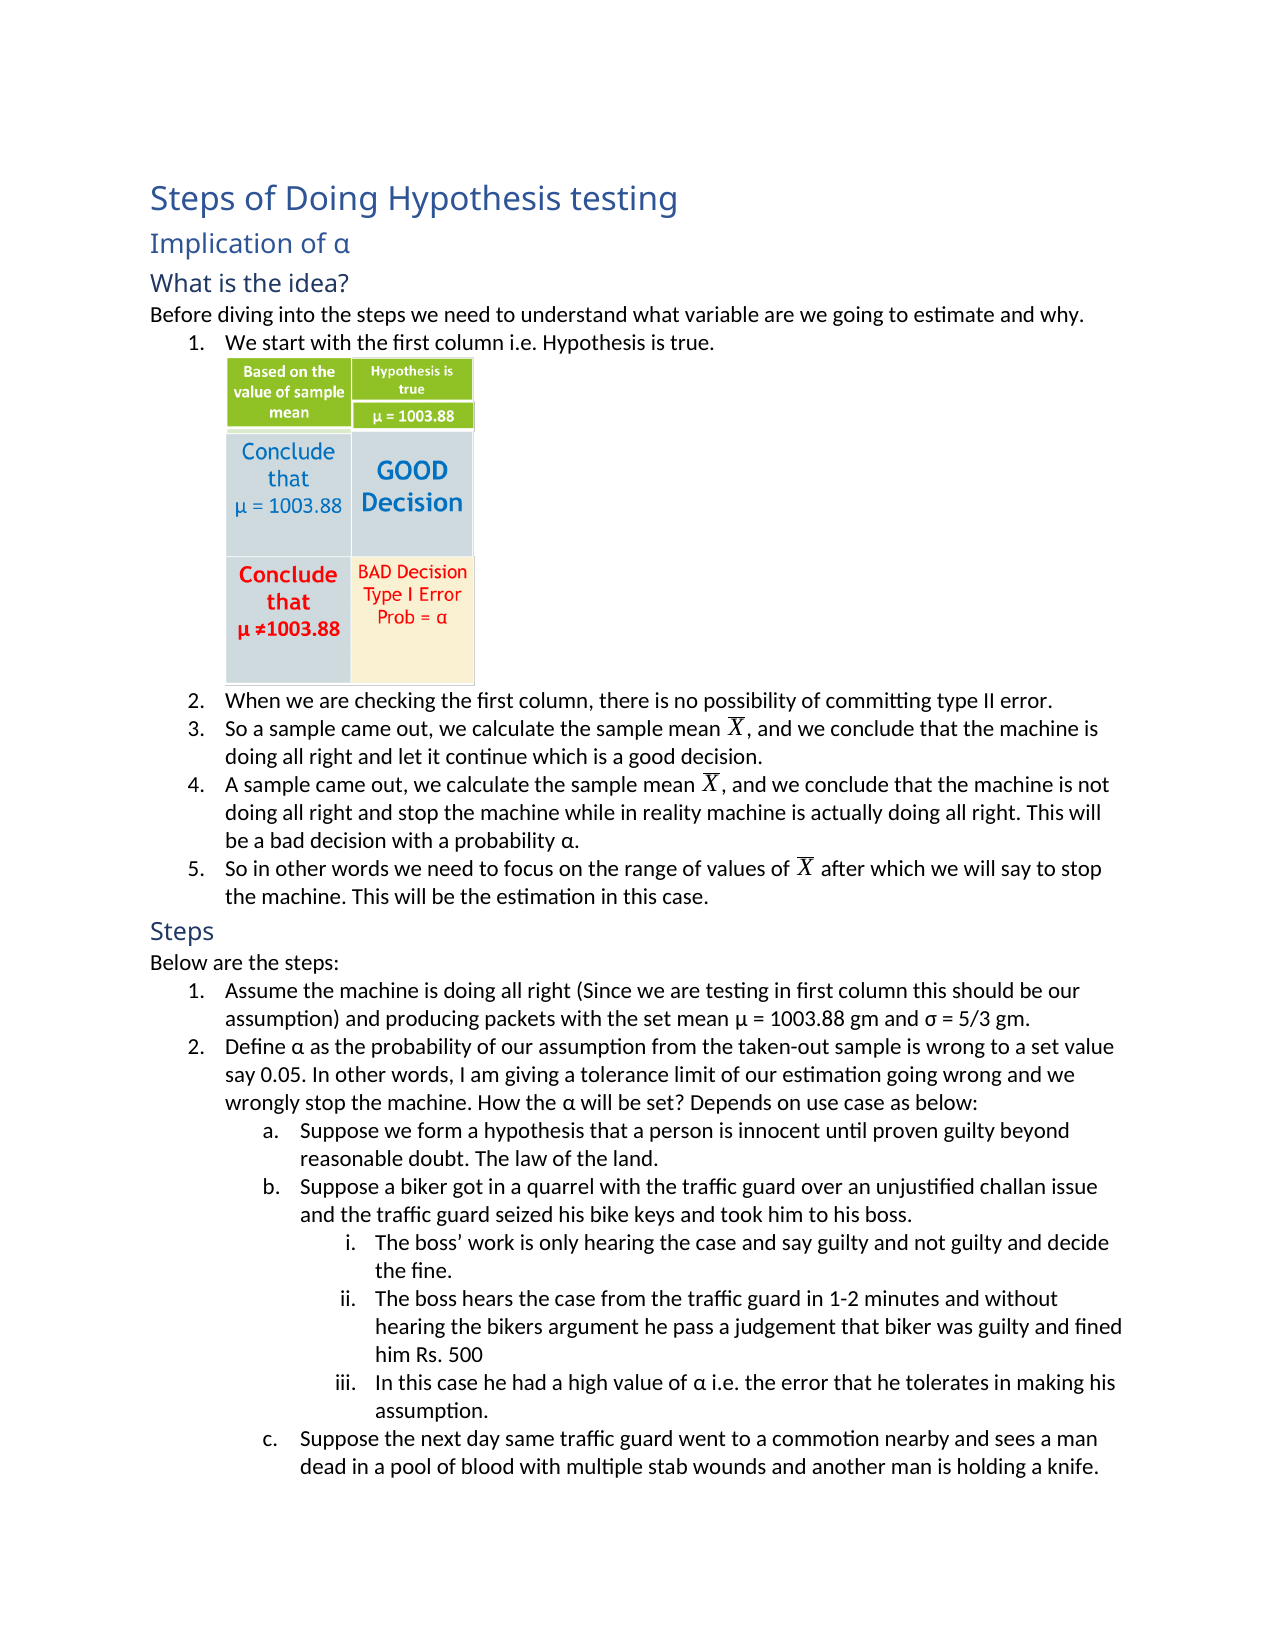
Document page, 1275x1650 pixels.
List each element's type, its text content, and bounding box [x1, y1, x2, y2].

list So in other words we need to focus on the range of values of after which we will say to stop the machine. This will be the estimation in this case. [187, 854, 1125, 910]
picture [225, 355, 476, 686]
list So a sample came out, we calculate the sample mean , and we conclude that the machine is doing all right and let it continue which is a good decision. [187, 714, 1125, 770]
list In this case he had a high value of α i.e. the error that he tolerates in making his assumption. [356, 1368, 1125, 1424]
list Assume the machine is doing all right (Since we are testing in first column this should be our assumption) and producing packets with the set mean μ = 1003.88 gm and σ = 5/3 gm. [187, 976, 1125, 1032]
list The boss hears the case from the traffic guard in 1-2 minutes and without hearing the bikers argument he pass a judgement that biker was guilty and fined him Rs. 500 [356, 1284, 1125, 1368]
subtitle Implication of α [150, 224, 1125, 261]
list Define α as the probability of our assumption from the taken-out sample is wrong to a set value say 0.05. In other words, I am giving a tolerance limit of our estimation going wrong and we wrongly stop the machine. How the α will be set? Depends on use case as below: [187, 1032, 1125, 1116]
text Before diving into the steps we need to understand what variable are we going to estimate and why. [150, 300, 1125, 328]
list Suppose a biker got in a quarrel with the traffic guard over an unjustified challan issue and the traffic guard seized his bike keys and took him to his boss. [262, 1172, 1125, 1228]
subtitle Steps [150, 914, 1125, 948]
text Below are the steps: [150, 948, 1125, 976]
list When we are checking the first column, there is no possibility of committing type II error. [187, 686, 1125, 714]
subtitle Steps of Doing Hypothesis testing [150, 175, 1125, 220]
subtitle What is the idea? [150, 266, 1125, 300]
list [262, 1424, 1125, 1481]
list We start with the first column i.e. Hypothesis is true. [187, 328, 1125, 356]
list The boss’ work is only hearing the case and say guilty and not guilty and decide the fine. [356, 1228, 1125, 1284]
list Suppose we form a hypothesis that a person is innocent until proven guilty beyond reasonable doubt. The law of the land. [262, 1116, 1125, 1172]
list A sample came out, we calculate the sample mean , and we conclude that the machine is not doing all right and stop the machine while in reality machine is actually doing all right. This will be a bad decision with a probability α. [187, 770, 1125, 854]
